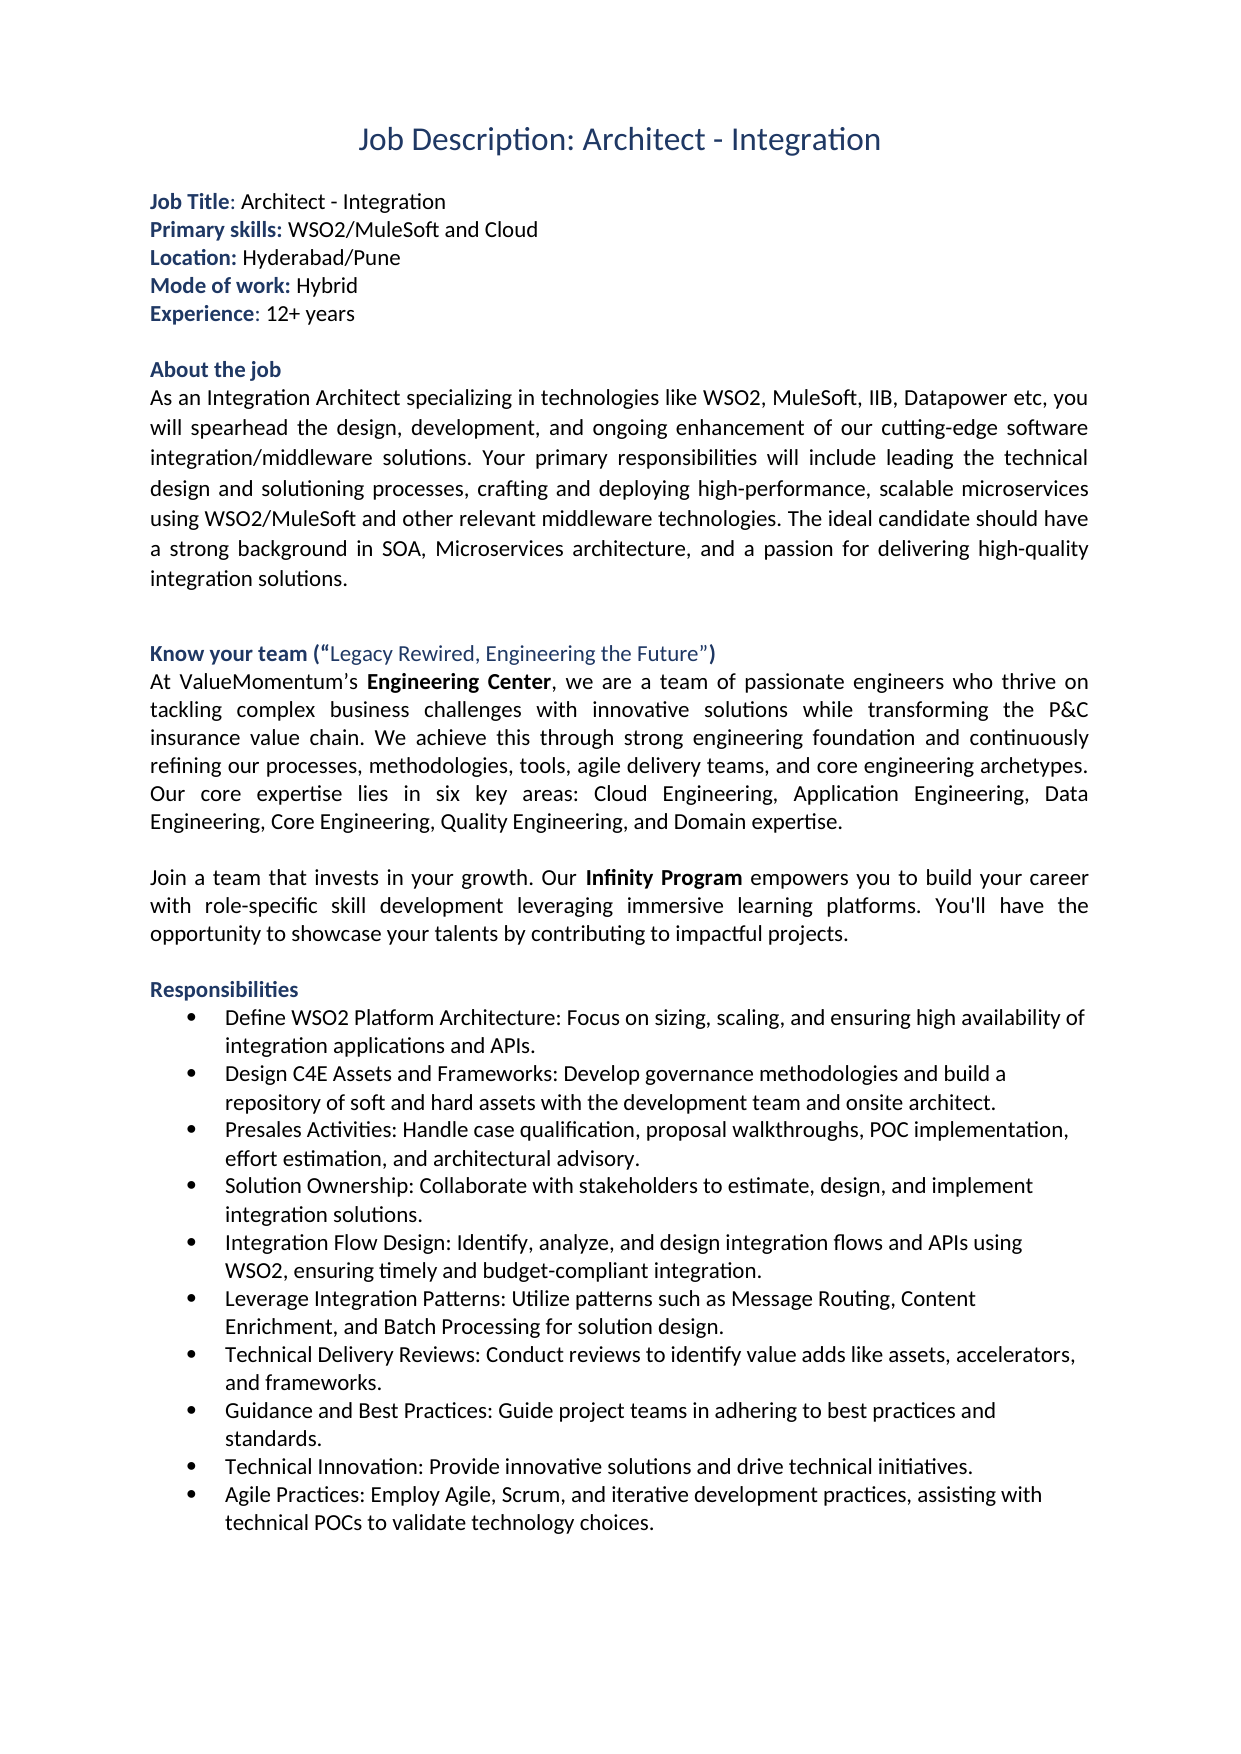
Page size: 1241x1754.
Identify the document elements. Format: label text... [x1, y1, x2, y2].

text At ValueMomentum’s Engineering Center, we are a team of passionate engineers who thrive on tackling complex business challenges with innovative solutions while transforming the P&C insurance value chain. We achieve this through strong engineering foundation and continuously refining our processes, methodologies, tools, agile delivery teams, and core engineering archetypes. Our core expertise lies in six key areas: Cloud Engineering, Application Engineering, Data Engineering, Core Engineering, Quality Engineering, and Domain expertise. [150, 667, 1090, 835]
list Integration Flow Design: Identify, analyze, and design integration flows and APIs using WSO2, ensuring timely and budget-compliant integration. [187, 1228, 1090, 1284]
text Responsibilities [150, 976, 1090, 1003]
list Technical Delivery Reviews: Conduct reviews to identify value adds like assets, accelerators, and frameworks. [187, 1340, 1090, 1396]
text Job Description: Architect - Integration [150, 118, 1090, 159]
text Location: Hyderabad/Pune [150, 243, 1090, 271]
list Technical Innovation: Provide innovative solutions and drive technical initiatives. [187, 1452, 1090, 1480]
text Job Title: Architect - Integration [150, 187, 1090, 215]
list Solution Ownership: Collaborate with stakeholders to estimate, design, and implement integration solutions. [187, 1172, 1090, 1228]
list Leverage Integration Patterns: Utilize patterns such as Message Routing, Content Enrichment, and Batch Processing for solution design. [187, 1284, 1090, 1340]
list Presales Activities: Handle case qualification, proposal walkthroughs, POC implementation, effort estimation, and architectural advisory. [187, 1116, 1090, 1172]
text Know your team (“Legacy Rewired, Engineering the Future”) [150, 639, 1090, 667]
text Mode of work: Hybrid [150, 271, 1090, 299]
list Define WSO2 Platform Architecture: Focus on sizing, scaling, and ensuring high availability of integration applications and APIs. [187, 1003, 1090, 1059]
text Primary skills: WSO2/MuleSoft and Cloud [150, 215, 1090, 243]
text Join a team that invests in your growth. Our Infinity Program empowers you to build your career with role-specific skill development leveraging immersive learning platforms. You'll have the opportunity to showcase your talents by contributing to impactful projects. [150, 863, 1090, 947]
text As an Integration Architect specializing in technologies like WSO2, MuleSoft, IIB, Datapower etc, you will spearhead the design, development, and ongoing enhancement of our cutting-edge software integration/middleware solutions. Your primary responsibilities will include leading the technical design and solutioning processes, crafting and deploying high-performance, scalable microservices using WSO2/MuleSoft and other relevant middleware technologies. The ideal candidate should have a strong background in SOA, Microservices architecture, and a passion for delivering high-quality integration solutions. [150, 383, 1090, 592]
list Guidance and Best Practices: Guide project teams in adhering to best practices and standards. [187, 1396, 1090, 1452]
list Design C4E Assets and Frameworks: Develop governance methodologies and build a repository of soft and hard assets with the development team and onsite architect. [187, 1059, 1090, 1116]
text About the job [150, 355, 1090, 383]
text Experience: 12+ years [150, 299, 1090, 327]
list Agile Practices: Employ Agile, Scrum, and iterative development practices, assisting with technical POCs to validate technology choices. [187, 1480, 1090, 1536]
